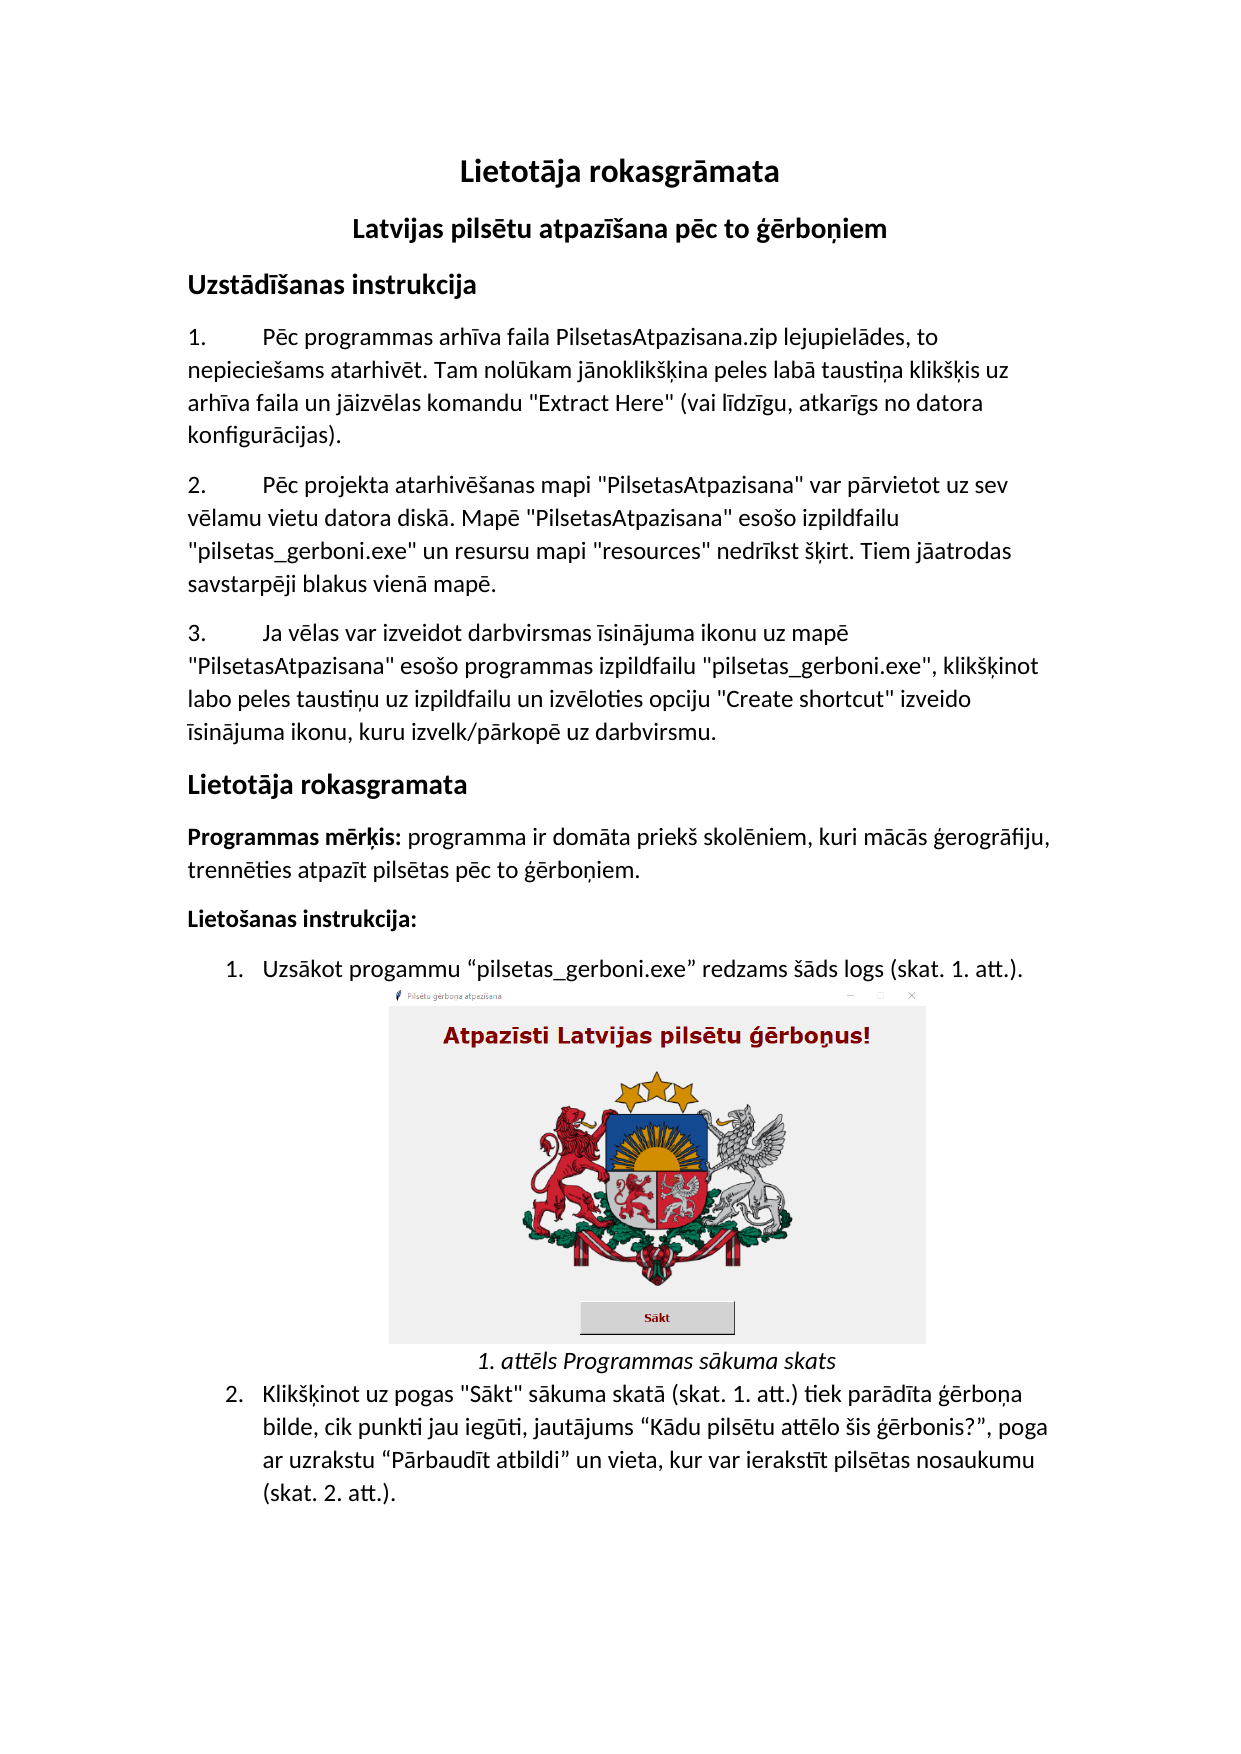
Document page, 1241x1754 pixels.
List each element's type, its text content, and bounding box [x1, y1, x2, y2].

list Uzsākot progammu “pilsetas_gerboni.exe” redzams šāds logs (skat. 1. att.). [225, 953, 1053, 983]
text Lietotāja rokasgramata [187, 766, 1053, 801]
list Klikšķinot uz pogas "Sākt" sākuma skatā (skat. 1. att.) tiek parādīta ģērboņa bilde, cik punkti jau iegūti, jautājums “Kādu pilsētu attēlo šis ģērbonis?”, poga ar uzrakstu “Pārbaudīt atbildi” un vieta, kur var ierakstīt pilsētas nosaukumu (skat. 2. att.). [225, 1378, 1053, 1508]
picture [388, 986, 927, 1344]
text Latvijas pilsētu atpazīšana pēc to ģērboņiem [187, 211, 1053, 246]
text Uzstādīšanas instrukcija [187, 266, 1053, 301]
text 3. Ja vēlas var izveidot darbvirsmas īsinājuma ikonu uz mapē "PilsetasAtpazisana" esošo programmas izpildfailu "pilsetas_gerboni.exe", klikšķinot labo peles taustiņu uz izpildfailu un izvēloties opciju "Create shortcut" izveido īsinājuma ikonu, kuru izvelk/pārkopē uz darbvirsmu. [187, 617, 1053, 747]
text 1. Pēc programmas arhīva faila PilsetasAtpazisana.zip lejupielādes, to nepieciešams atarhivēt. Tam nolūkam jānoklikšķina peles labā taustiņa klikšķis uz arhīva faila un jāizvēlas komandu "Extract Here" (vai līdzīgu, atkarīgs no datora konfigurācijas). [187, 321, 1053, 450]
text Lietotāja rokasgrāmata [187, 150, 1053, 191]
text 2. Pēc projekta atarhivēšanas mapi "PilsetasAtpazisana" var pārvietot uz sev vēlamu vietu datora diskā. Mapē "PilsetasAtpazisana" esošo izpildfailu "pilsetas_gerboni.exe" un resursu mapi "resources" nedrīkst šķirt. Tiem jāatrodas savstarpēji blakus vienā mapē. [187, 469, 1053, 598]
list 1. attēls Programmas sākuma skats [262, 1346, 1053, 1376]
text Lietošanas instrukcija: [187, 903, 1053, 934]
text Programmas mērķis: programma ir domāta priekš skolēniem, kuri mācās ģerogrāfiju, trennēties atpazīt pilsētas pēc to ģērboņiem. [187, 821, 1053, 884]
